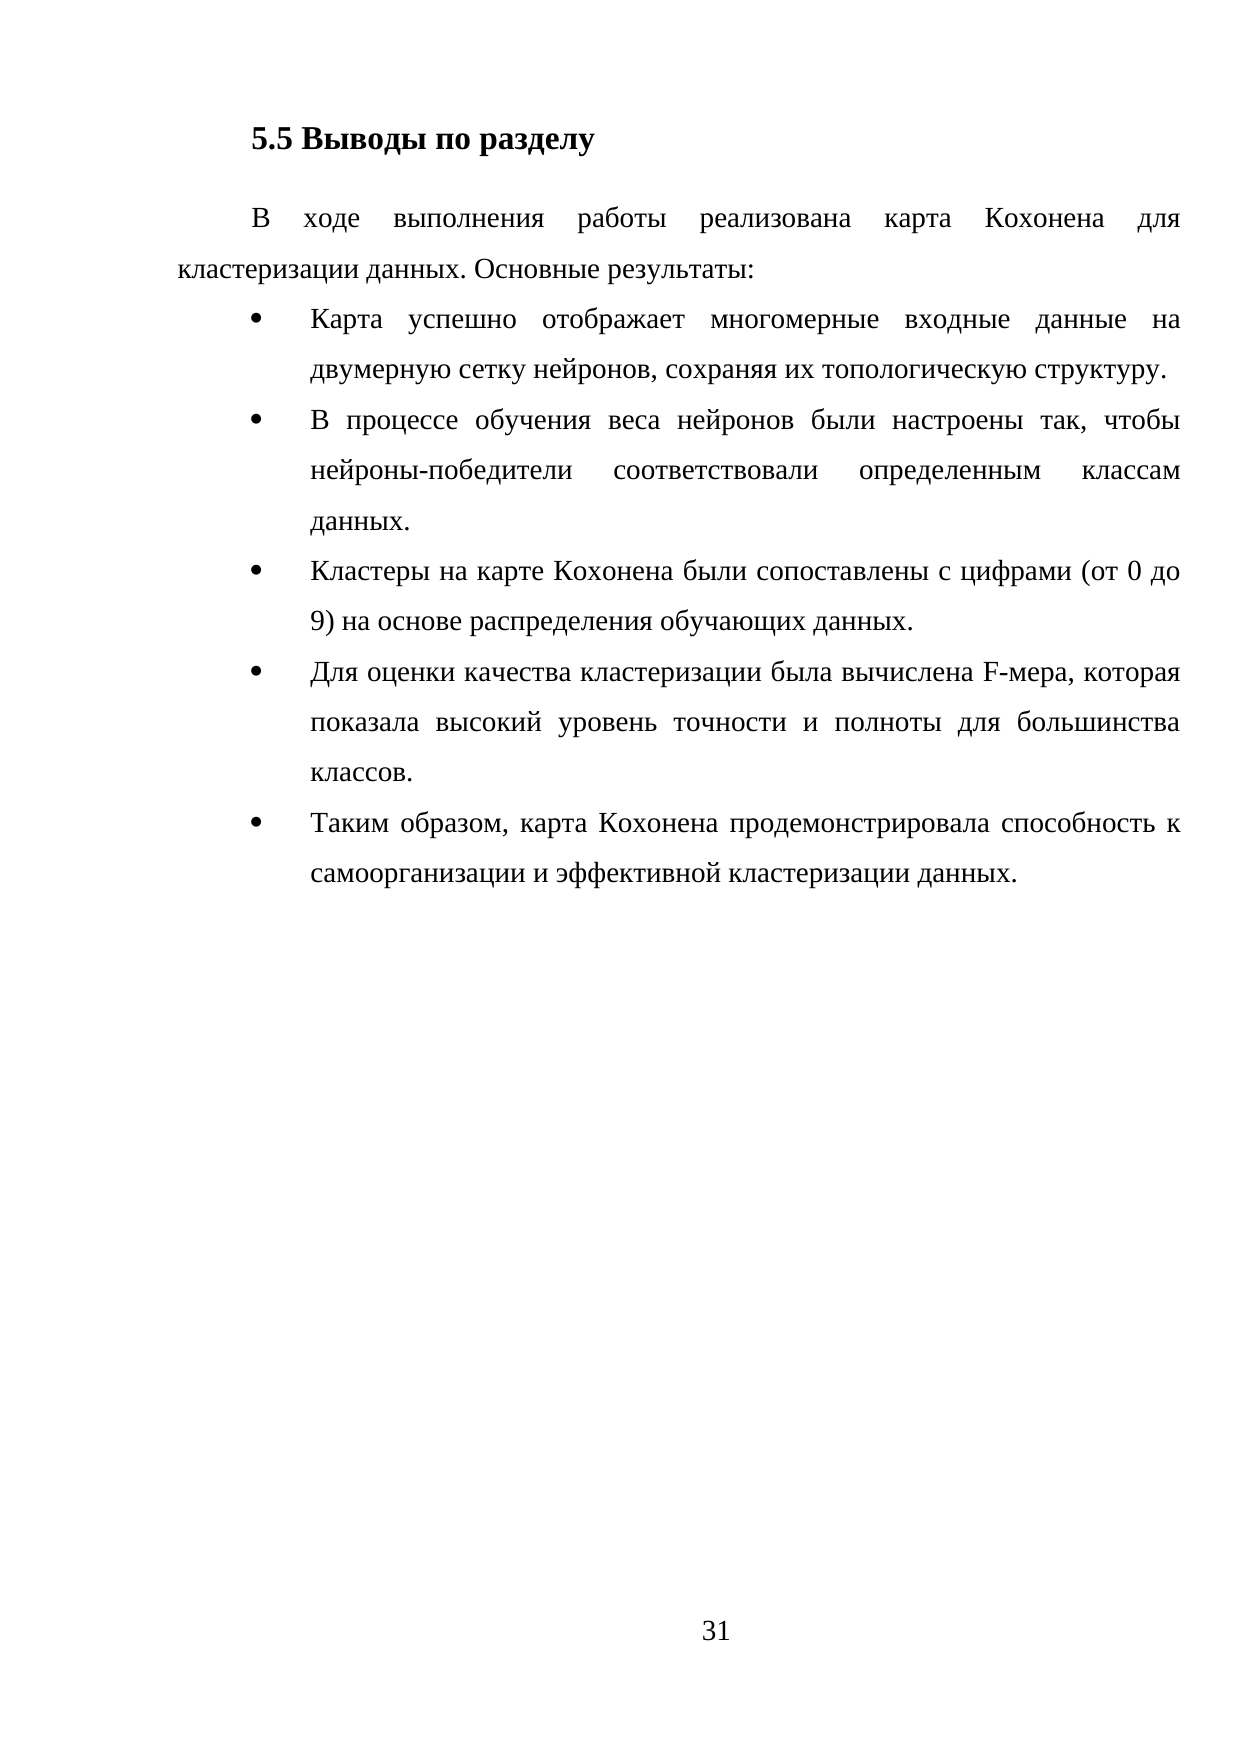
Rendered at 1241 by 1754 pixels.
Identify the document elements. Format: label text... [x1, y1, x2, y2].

text Кластеры на карте Кохонена были сопоставлены с цифрами (от 0 до 9) на основе распределения обучающих данных. [251, 553, 1181, 637]
text В процессе обучения веса нейронов были настроены так, чтобы нейроны-победители соответствовали определенным классам данных. [251, 402, 1181, 536]
text Карта успешно отображает многомерные входные данные на двумерную сетку нейронов, сохраняя их топологическую структуру. [251, 301, 1181, 385]
text Таким образом, карта Кохонена продемонстрировала способность к самоорганизации и эффективной кластеризации данных. [251, 805, 1181, 889]
text В ходе выполнения работы реализована карта Кохонена для кластеризации данных. Основные результаты: [177, 201, 1181, 284]
subtitle 5.5 Выводы по разделу [177, 118, 1181, 156]
text Для оценки качества кластеризации была вычислена F-мера, которая показала высокий уровень точности и полноты для большинства классов. [251, 654, 1181, 788]
